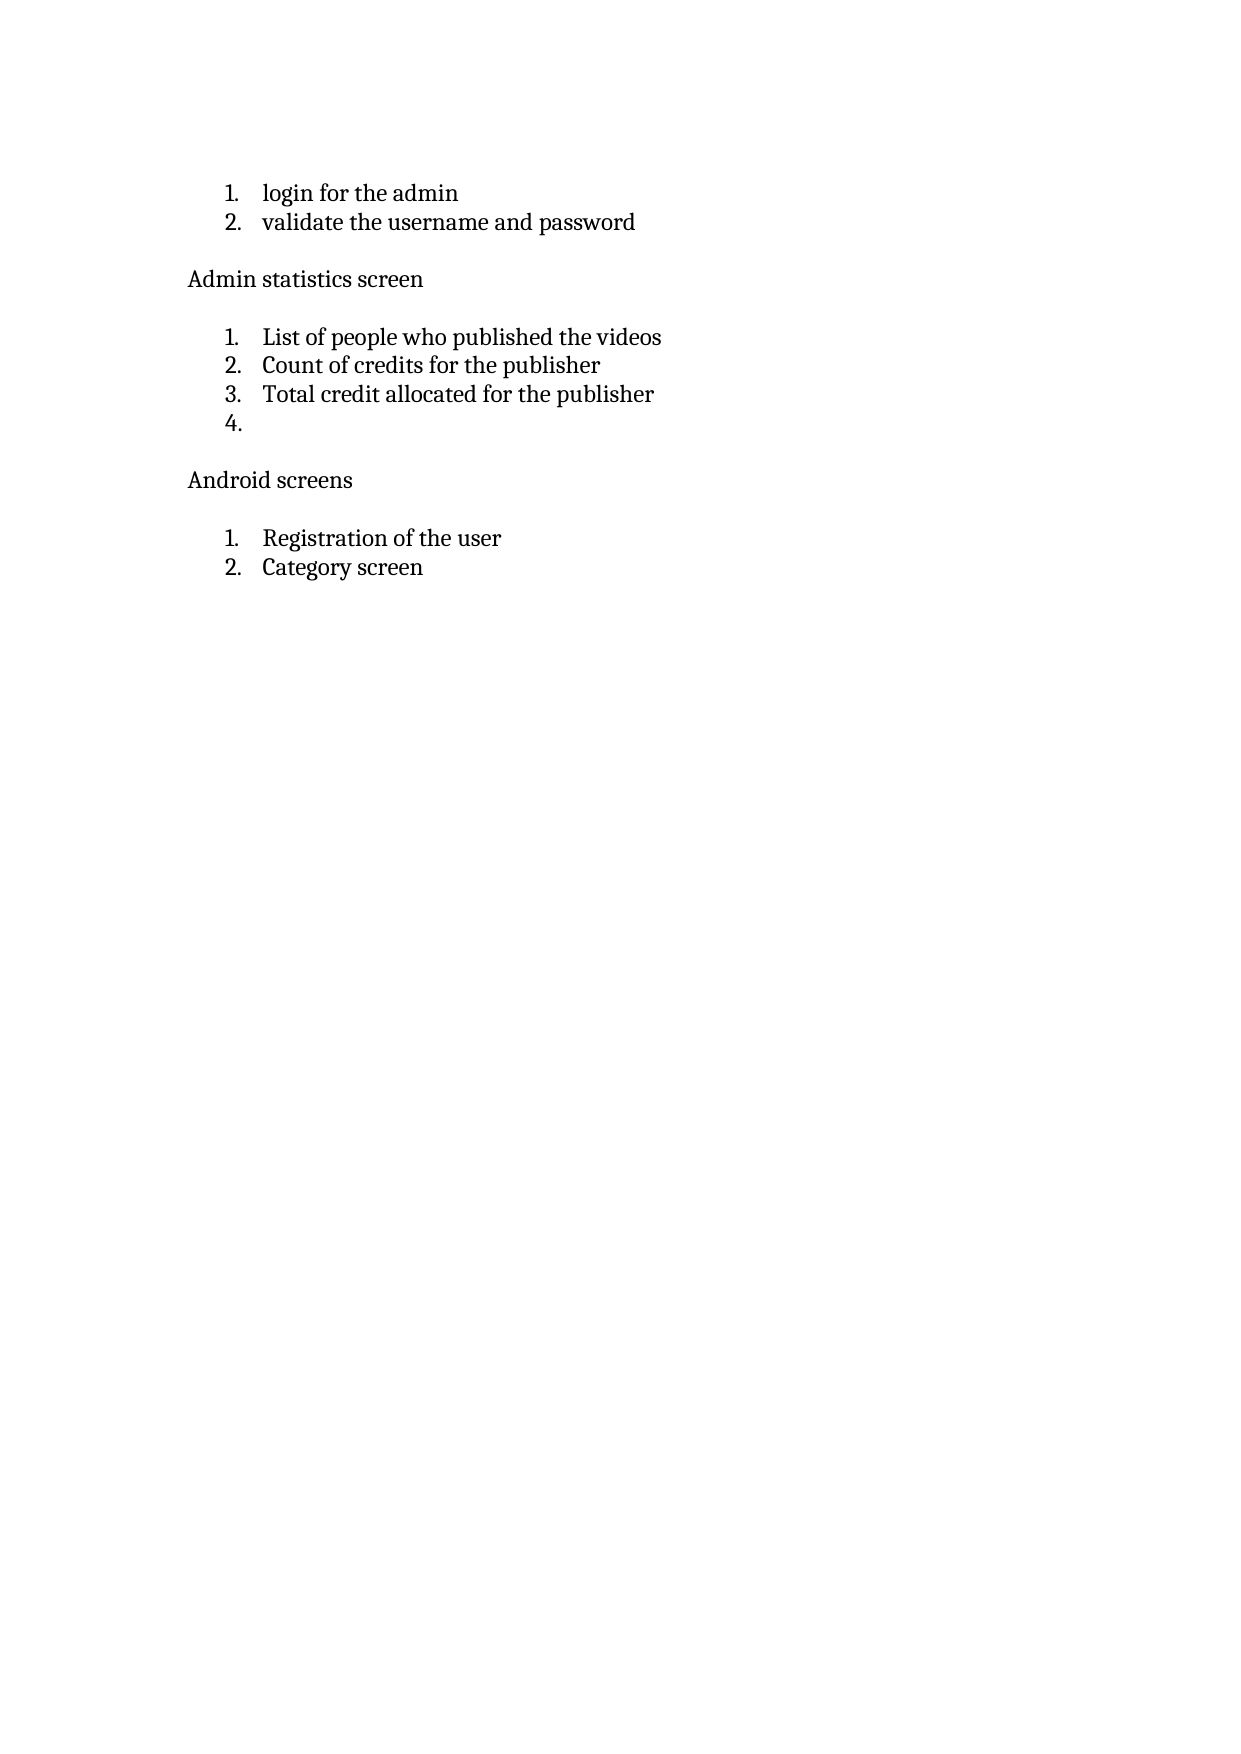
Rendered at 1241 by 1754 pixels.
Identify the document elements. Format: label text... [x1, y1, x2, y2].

text Admin statistics screen [187, 265, 1053, 294]
list List of people who published the videos [225, 322, 1053, 351]
list Registration of the user [225, 524, 1053, 552]
list Category screen [225, 552, 1053, 581]
list Total credit allocated for the publisher [225, 380, 1053, 409]
list Count of credits for the publisher [225, 351, 1053, 380]
text Android screens [187, 466, 1053, 495]
list validate the username and password [225, 207, 1053, 236]
list login for the admin [225, 179, 1053, 207]
